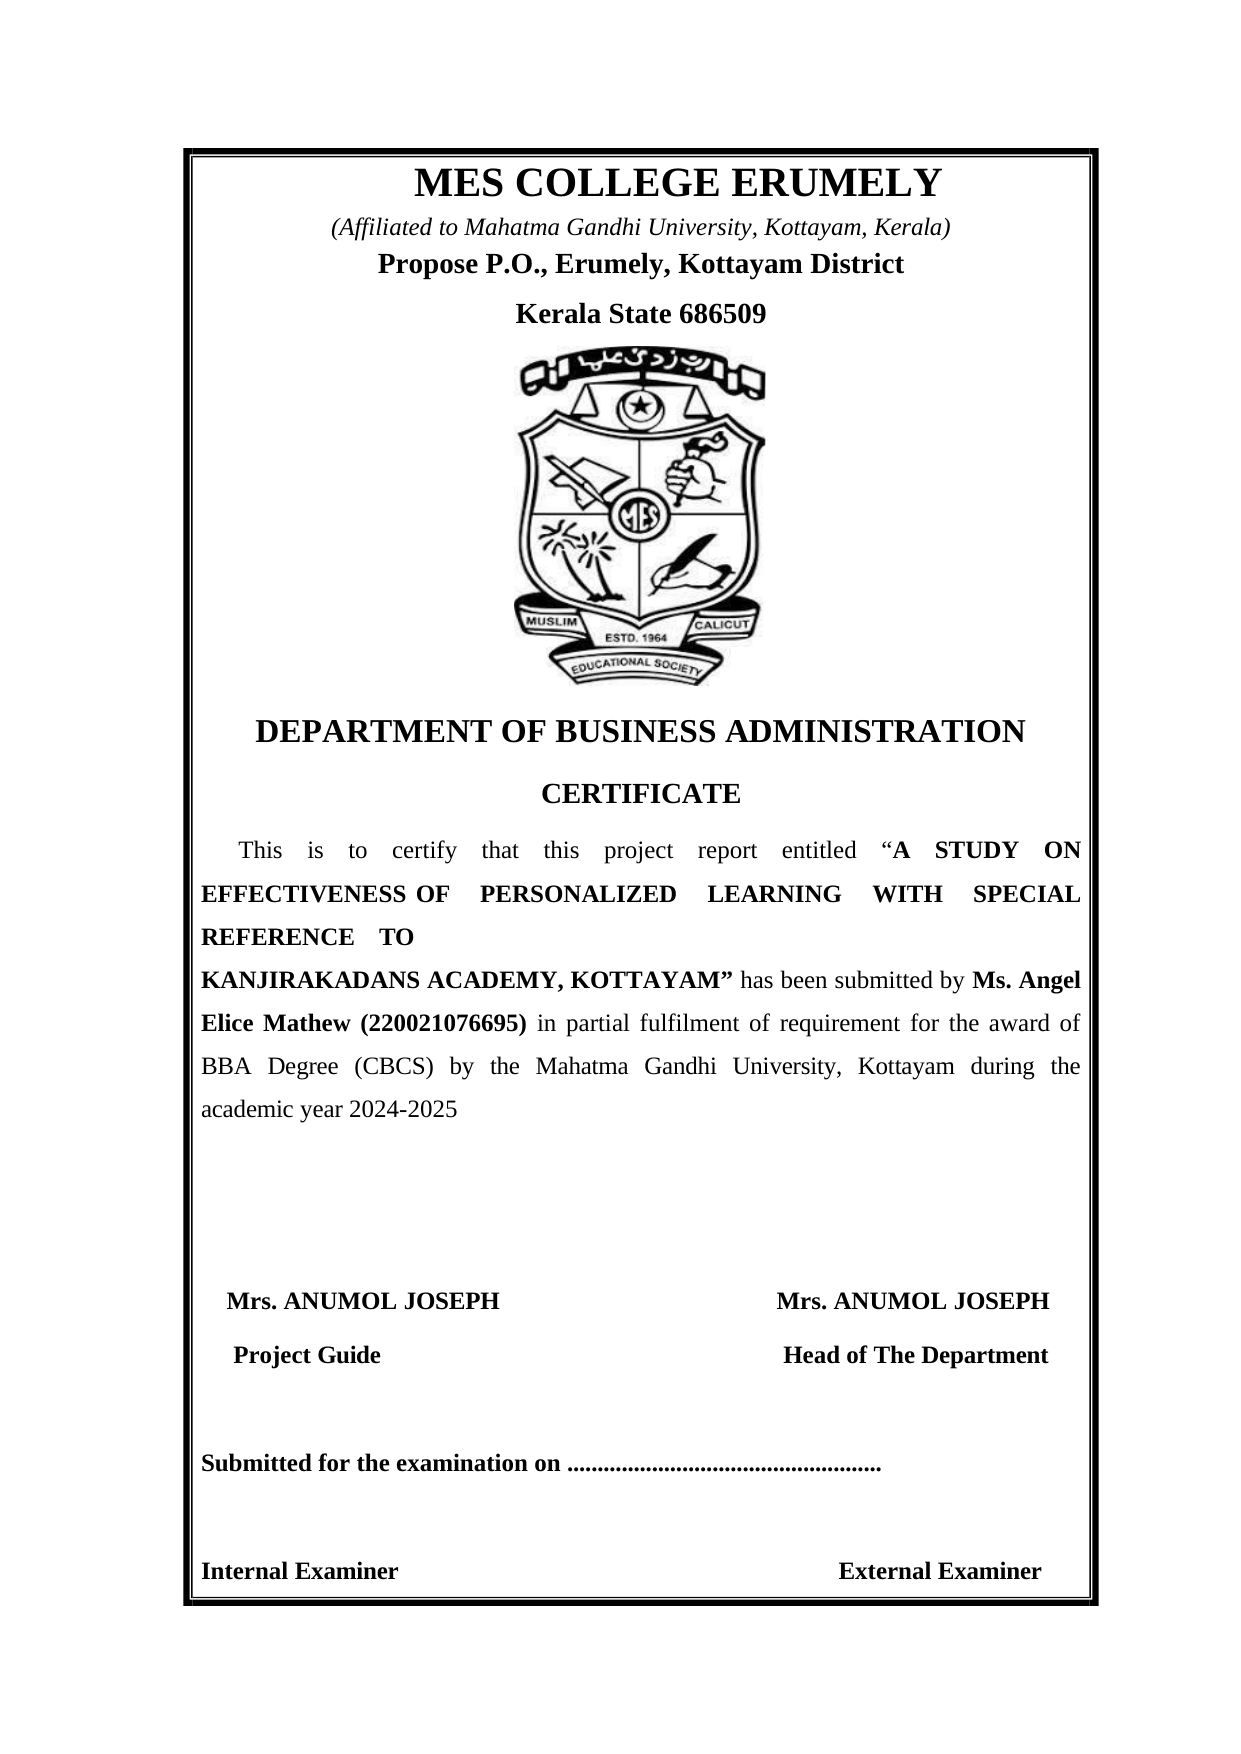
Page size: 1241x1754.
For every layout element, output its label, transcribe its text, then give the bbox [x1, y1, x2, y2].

text Project Guide Head of The Department [177, 1340, 1104, 1369]
text CERTIFICATE [177, 777, 1105, 810]
text Submitted for the examination on .................................................... [201, 1448, 1107, 1477]
text (Affiliated to Mahatma Gandhi University, Kottayam, Kerala) [177, 212, 1104, 241]
text DEPARTMENT OF BUSINESS ADMINISTRATION [177, 712, 1104, 750]
text Propose P.O., Erumely, Kottayam District Kerala State 686509 [339, 246, 943, 330]
text Internal Examiner External Examiner [201, 1556, 1107, 1584]
picture [514, 346, 766, 686]
text This is to certify that this project report entitled “A STUDY ON EFFECTIVENESS OF PERSONALIZED LEARNING WITH SPECIAL REFERENCE TO [201, 836, 1081, 951]
text Mrs. ANUMOL JOSEPH Mrs. ANUMOL JOSEPH [177, 1286, 1099, 1315]
title MES COLLEGE ERUMELY [249, 158, 1107, 206]
text KANJIRAKADANS ACADEMY, KOTTAYAM” has been submitted by Ms. Angel Elice Mathew (220021076695) in partial fulfilment of requirement for the award of BBA Degree (CBCS) by the Mahatma Gandhi University, Kottayam during the academic year 2024-2025 [201, 965, 1081, 1123]
